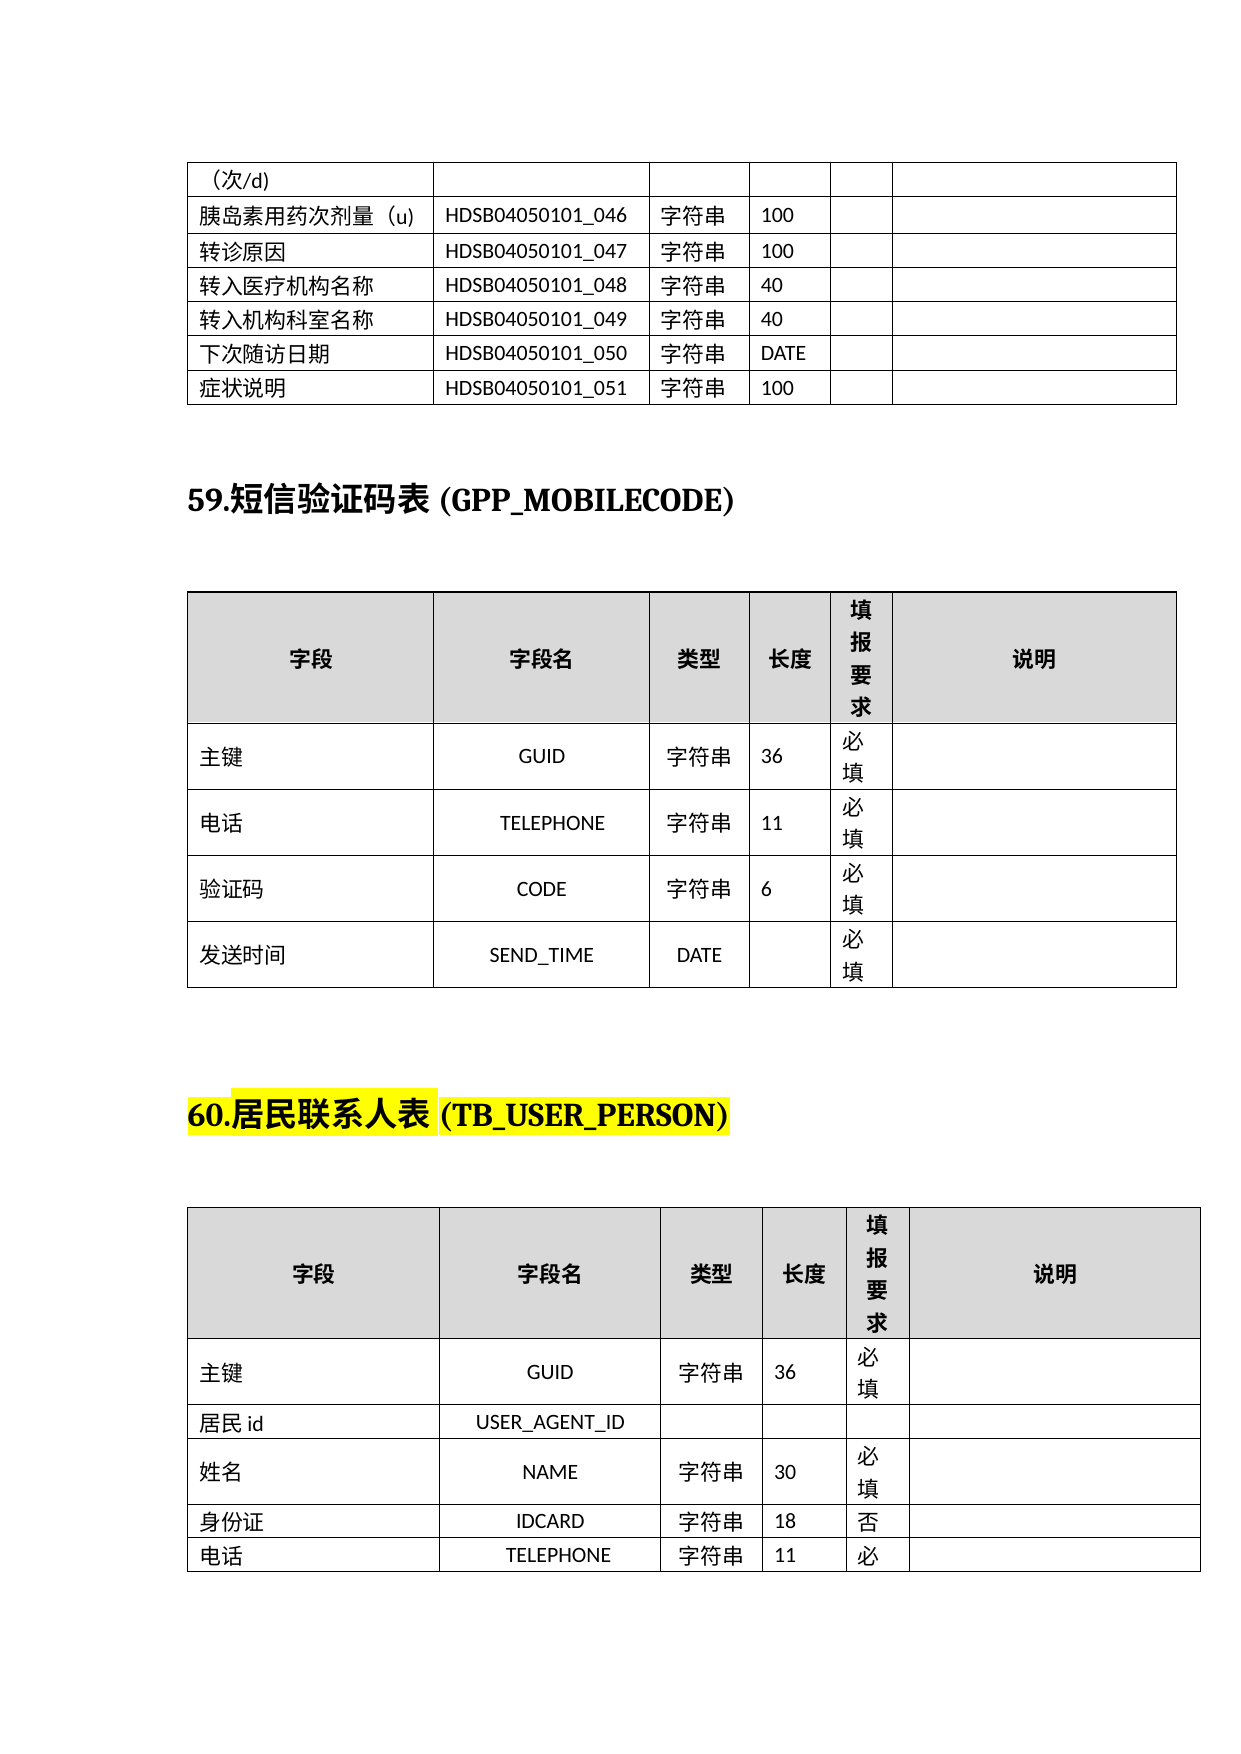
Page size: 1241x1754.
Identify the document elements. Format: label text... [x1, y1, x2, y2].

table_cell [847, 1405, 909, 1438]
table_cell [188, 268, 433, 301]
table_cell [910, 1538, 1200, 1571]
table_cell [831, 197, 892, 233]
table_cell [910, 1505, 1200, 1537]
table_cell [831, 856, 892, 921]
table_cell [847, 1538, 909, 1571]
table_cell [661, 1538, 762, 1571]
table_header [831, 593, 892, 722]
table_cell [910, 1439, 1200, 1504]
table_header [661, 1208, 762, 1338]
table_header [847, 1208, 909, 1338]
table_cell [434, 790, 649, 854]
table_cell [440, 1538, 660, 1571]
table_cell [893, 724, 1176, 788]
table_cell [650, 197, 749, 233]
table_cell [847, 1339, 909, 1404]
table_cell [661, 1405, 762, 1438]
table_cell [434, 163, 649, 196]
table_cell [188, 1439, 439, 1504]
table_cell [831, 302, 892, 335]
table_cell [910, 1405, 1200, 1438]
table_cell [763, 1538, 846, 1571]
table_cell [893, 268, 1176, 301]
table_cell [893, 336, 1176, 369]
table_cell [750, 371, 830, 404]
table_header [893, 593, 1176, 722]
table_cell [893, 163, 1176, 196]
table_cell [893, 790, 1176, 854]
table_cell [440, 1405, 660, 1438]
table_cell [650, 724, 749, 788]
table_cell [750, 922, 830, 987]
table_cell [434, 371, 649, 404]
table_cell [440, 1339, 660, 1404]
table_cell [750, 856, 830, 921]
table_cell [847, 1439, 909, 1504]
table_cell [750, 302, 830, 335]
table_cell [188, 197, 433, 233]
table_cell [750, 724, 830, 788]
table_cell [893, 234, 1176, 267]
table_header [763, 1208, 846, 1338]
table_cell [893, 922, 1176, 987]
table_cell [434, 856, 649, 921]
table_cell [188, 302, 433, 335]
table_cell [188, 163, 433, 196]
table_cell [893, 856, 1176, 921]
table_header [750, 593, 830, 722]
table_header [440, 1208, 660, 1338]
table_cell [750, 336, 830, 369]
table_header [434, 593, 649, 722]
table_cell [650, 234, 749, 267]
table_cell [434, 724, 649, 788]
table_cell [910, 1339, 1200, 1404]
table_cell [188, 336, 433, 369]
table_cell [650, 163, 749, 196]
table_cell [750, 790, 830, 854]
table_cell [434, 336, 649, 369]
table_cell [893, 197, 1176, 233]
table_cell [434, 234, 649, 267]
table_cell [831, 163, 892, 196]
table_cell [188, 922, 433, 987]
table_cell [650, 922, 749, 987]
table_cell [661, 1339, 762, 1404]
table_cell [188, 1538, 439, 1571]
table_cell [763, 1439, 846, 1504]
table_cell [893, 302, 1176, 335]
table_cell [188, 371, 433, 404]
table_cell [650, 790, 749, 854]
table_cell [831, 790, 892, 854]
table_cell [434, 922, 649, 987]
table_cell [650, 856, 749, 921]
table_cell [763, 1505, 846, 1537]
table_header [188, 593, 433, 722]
subtitle 59.短信验证码表 (GPP_MOBILECODE) [187, 464, 1053, 529]
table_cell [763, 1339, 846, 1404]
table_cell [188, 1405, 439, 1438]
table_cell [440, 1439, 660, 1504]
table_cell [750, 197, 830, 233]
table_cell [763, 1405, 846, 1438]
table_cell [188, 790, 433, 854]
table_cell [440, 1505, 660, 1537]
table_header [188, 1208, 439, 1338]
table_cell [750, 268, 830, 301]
subtitle 60.居民联系人表 (TB_USER_PERSON) [187, 1080, 1053, 1145]
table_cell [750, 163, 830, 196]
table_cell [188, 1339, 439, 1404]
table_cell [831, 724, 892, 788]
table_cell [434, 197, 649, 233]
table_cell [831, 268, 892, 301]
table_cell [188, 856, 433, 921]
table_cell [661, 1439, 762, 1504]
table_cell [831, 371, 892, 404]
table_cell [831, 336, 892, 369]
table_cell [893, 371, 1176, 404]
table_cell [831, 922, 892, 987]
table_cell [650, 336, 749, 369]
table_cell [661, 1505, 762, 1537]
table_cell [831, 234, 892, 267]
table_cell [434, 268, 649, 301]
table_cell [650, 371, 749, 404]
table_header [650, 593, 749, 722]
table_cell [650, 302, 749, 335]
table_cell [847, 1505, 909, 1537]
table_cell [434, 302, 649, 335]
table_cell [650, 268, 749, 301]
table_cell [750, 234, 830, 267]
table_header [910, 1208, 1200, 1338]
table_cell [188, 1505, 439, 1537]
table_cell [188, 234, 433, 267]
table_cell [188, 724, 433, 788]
